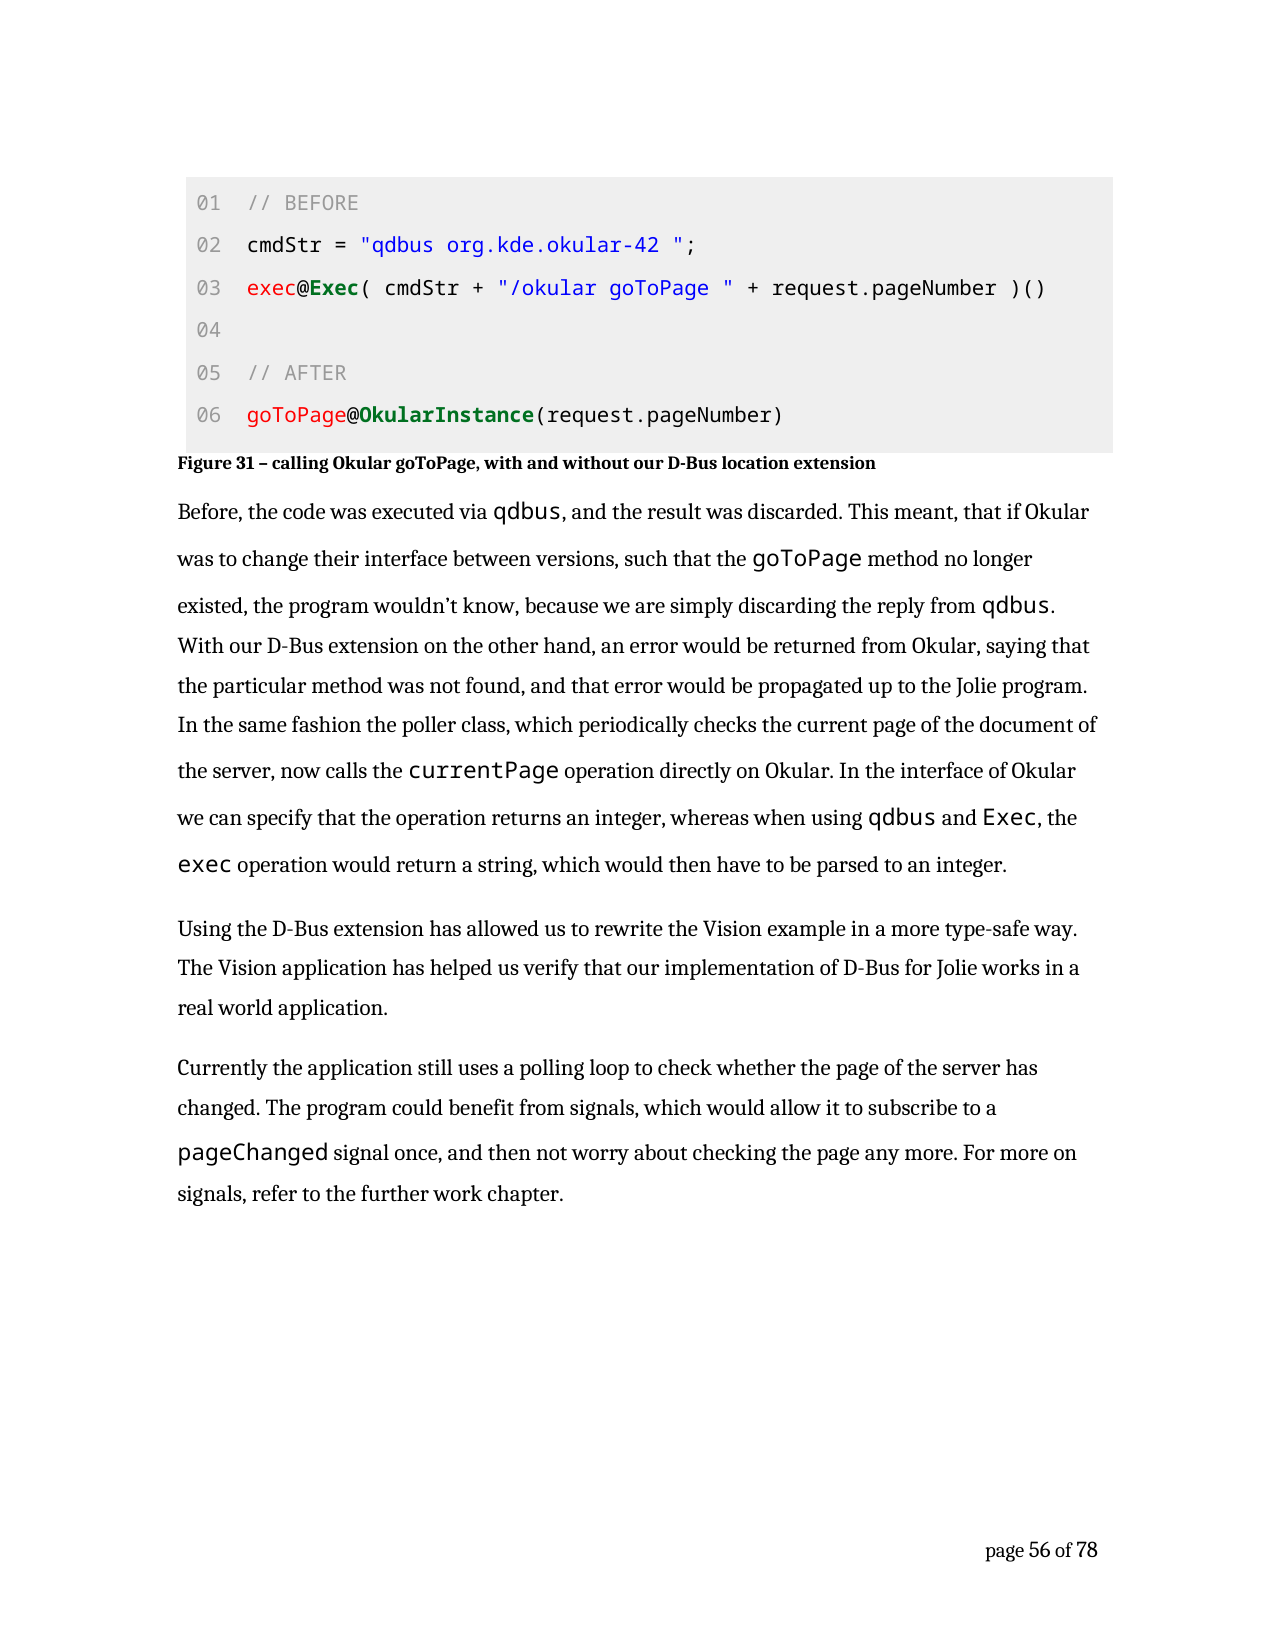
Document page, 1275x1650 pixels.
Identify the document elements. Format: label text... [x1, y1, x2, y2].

table_header 01 02 03 04 05 06 [186, 177, 236, 453]
table_header // BEFORE cmdStr = "qdbus org.kde.okular-42 "; exec@Exec( cmdStr + "/okular goToPage " + request.pageNumber )() // AFTER goToPage@OkularInstance(request.pageNumber) [236, 177, 1113, 453]
text Before, the code was executed via qdbus, and the result was discarded. This meant, that if Okular was to change their interface between versions, such that the goToPage method no longer existed, the program wouldn’t know, because we are simply discarding the reply from qdbus. With our D-Bus extension on the other hand, an error would be returned from Okular, saying that the particular method was not found, and that error would be propagated up to the Jolie program. In the same fashion the poller class, which periodically checks the current page of the document of the server, now calls the currentPage operation directly on Okular. In the interface of Okular we can specify that the operation returns an integer, whereas when using qdbus and Exec, the exec operation would return a string, which would then have to be parsed to an integer. [177, 495, 1098, 879]
text Using the D-Bus extension has allowed us to rewrite the Vision example in a more type-safe way. The Vision application has helped us verify that our implementation of D-Bus for Jolie works in a real world application. [177, 916, 1098, 1021]
text Currently the application still uses a polling loop to check whether the page of the server has changed. The program could benefit from signals, which would allow it to subscribe to a pageChanged signal once, and then not worry about checking the page any more. For more on signals, refer to the further work chapter. [177, 1055, 1098, 1207]
